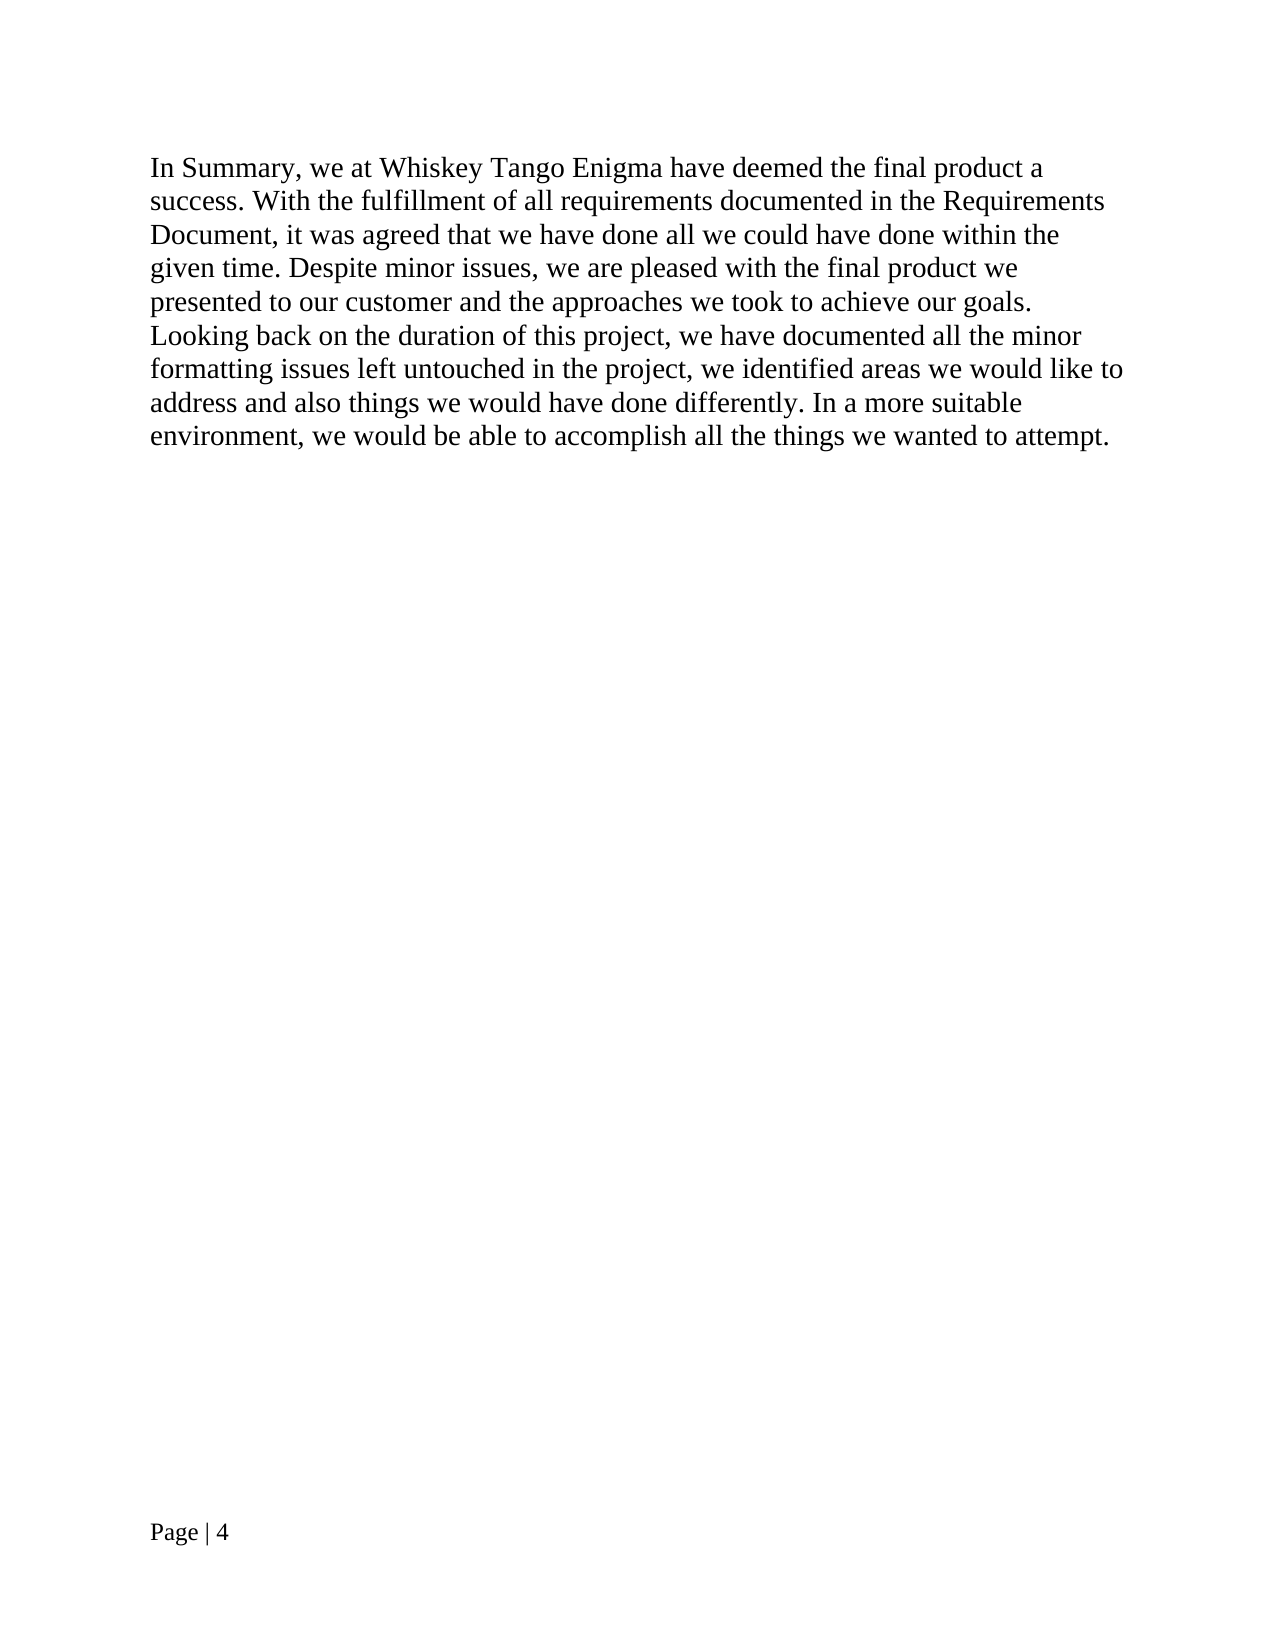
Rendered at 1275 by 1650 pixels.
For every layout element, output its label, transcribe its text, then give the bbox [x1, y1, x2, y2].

text In Summary, we at Whiskey Tango Enigma have deemed the final product a success. With the fulfillment of all requirements documented in the Requirements Document, it was agreed that we have done all we could have done within the given time. Despite minor issues, we are pleased with the final product we presented to our customer and the approaches we took to achieve our goals. Looking back on the duration of this project, we have documented all the minor formatting issues left untouched in the project, we identified areas we would like to address and also things we would have done differently. In a more suitable environment, we would be able to accomplish all the things we wanted to attempt. [150, 150, 1125, 452]
